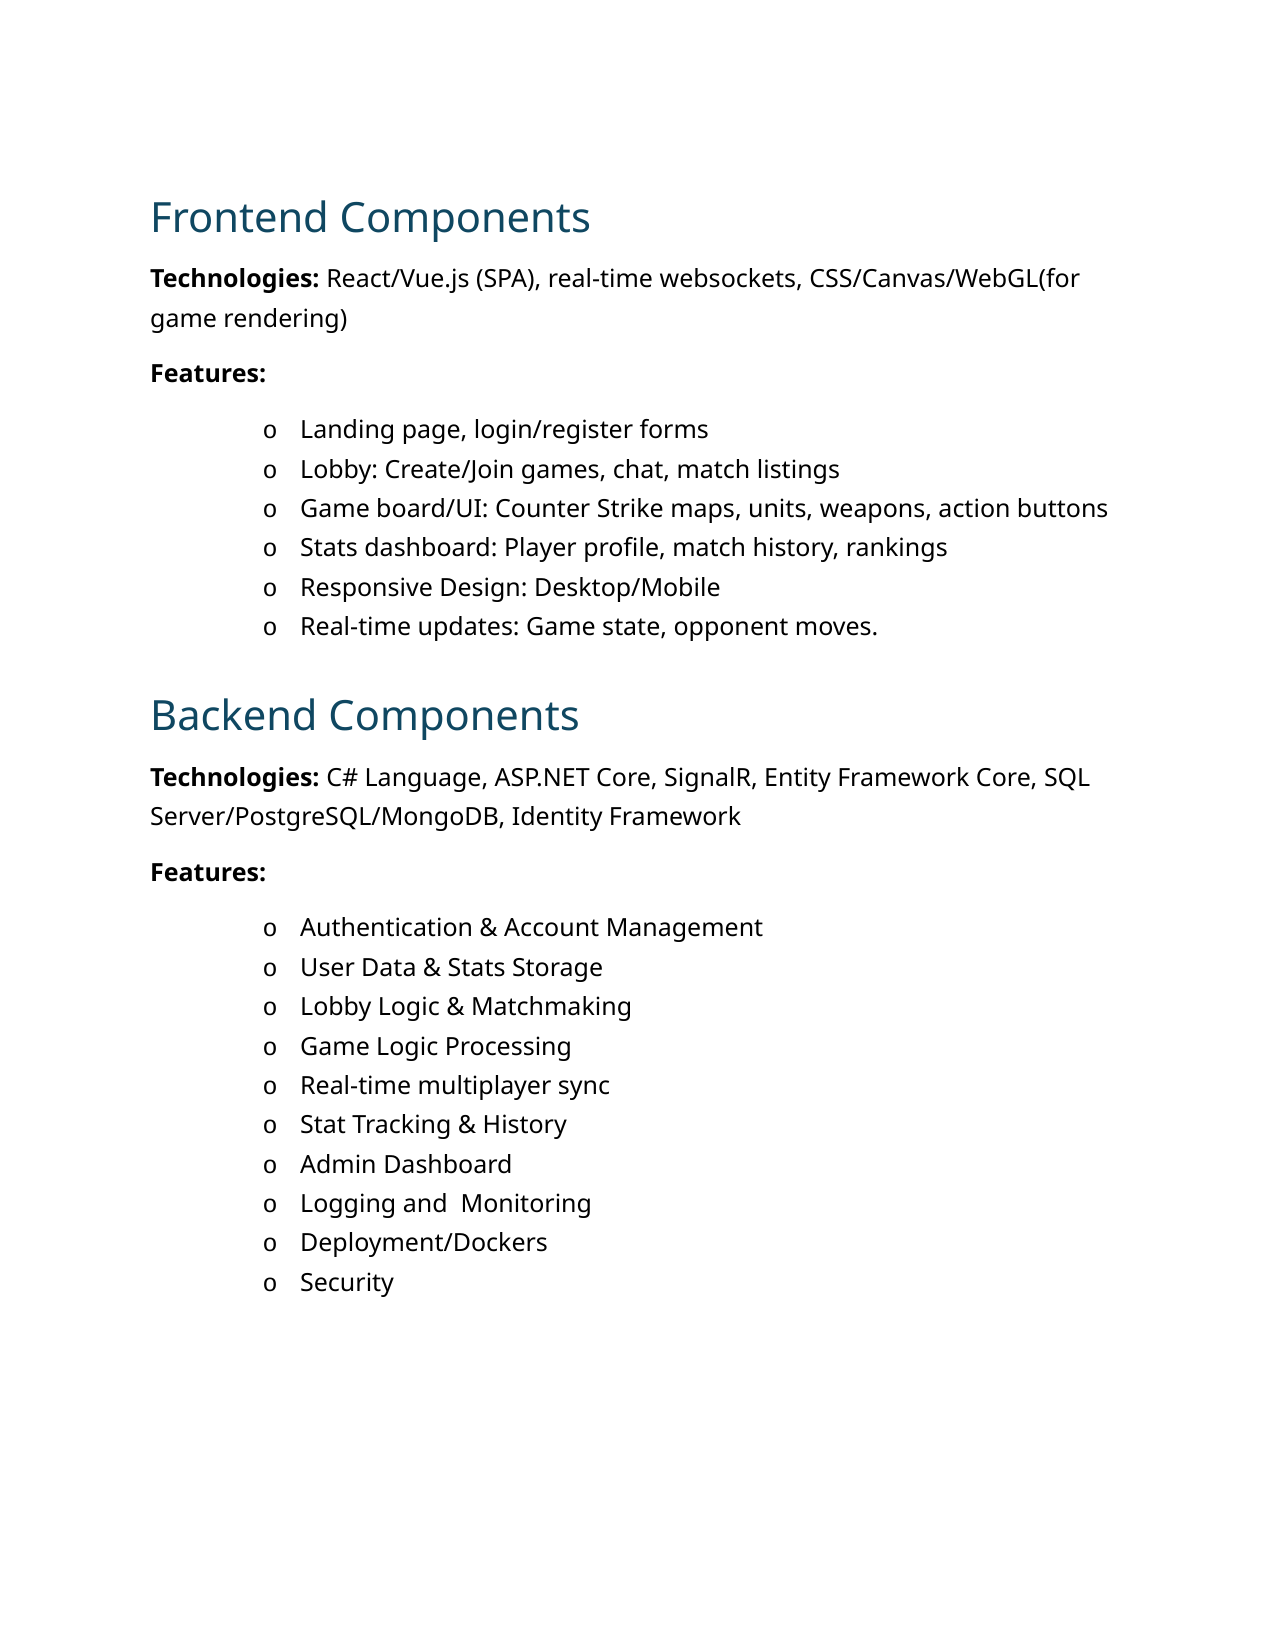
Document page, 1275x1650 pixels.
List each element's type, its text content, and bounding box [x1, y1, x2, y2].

list Deployment/Dockers [262, 1225, 1125, 1259]
list Stats dashboard: Player profile, match history, rankings [262, 530, 1125, 564]
text Technologies: React/Vue.js (SPA), real-time websockets, CSS/Canvas/WebGL(for game rendering) [150, 261, 1125, 334]
list Real-time updates: Game state, opponent moves. [262, 609, 1125, 643]
list Logging and Monitoring [262, 1186, 1125, 1220]
text Features: [150, 356, 1125, 390]
list Game board/UI: Counter Strike maps, units, weapons, action buttons [262, 491, 1125, 525]
list Real-time multiplayer sync [262, 1067, 1125, 1102]
list Responsive Design: Desktop/Mobile [262, 569, 1125, 604]
list Landing page, login/register forms [262, 412, 1125, 446]
text Features: [150, 854, 1125, 888]
text Technologies: C# Language, ASP.NET Core, SignalR, Entity Framework Core, SQL Server/PostgreSQL/MongoDB, Identity Framework [150, 759, 1125, 832]
subtitle Backend Components [150, 686, 1125, 742]
list Security [262, 1264, 1125, 1299]
list Game Logic Processing [262, 1028, 1125, 1062]
list Lobby: Create/Join games, chat, match listings [262, 451, 1125, 486]
list User Data & Stats Storage [262, 949, 1125, 984]
list Authentication & Account Management [262, 910, 1125, 944]
list Lobby Logic & Matchmaking [262, 989, 1125, 1023]
subtitle Frontend Components [150, 187, 1125, 244]
list Admin Dashboard [262, 1146, 1125, 1181]
list Stat Tracking & History [262, 1107, 1125, 1141]
